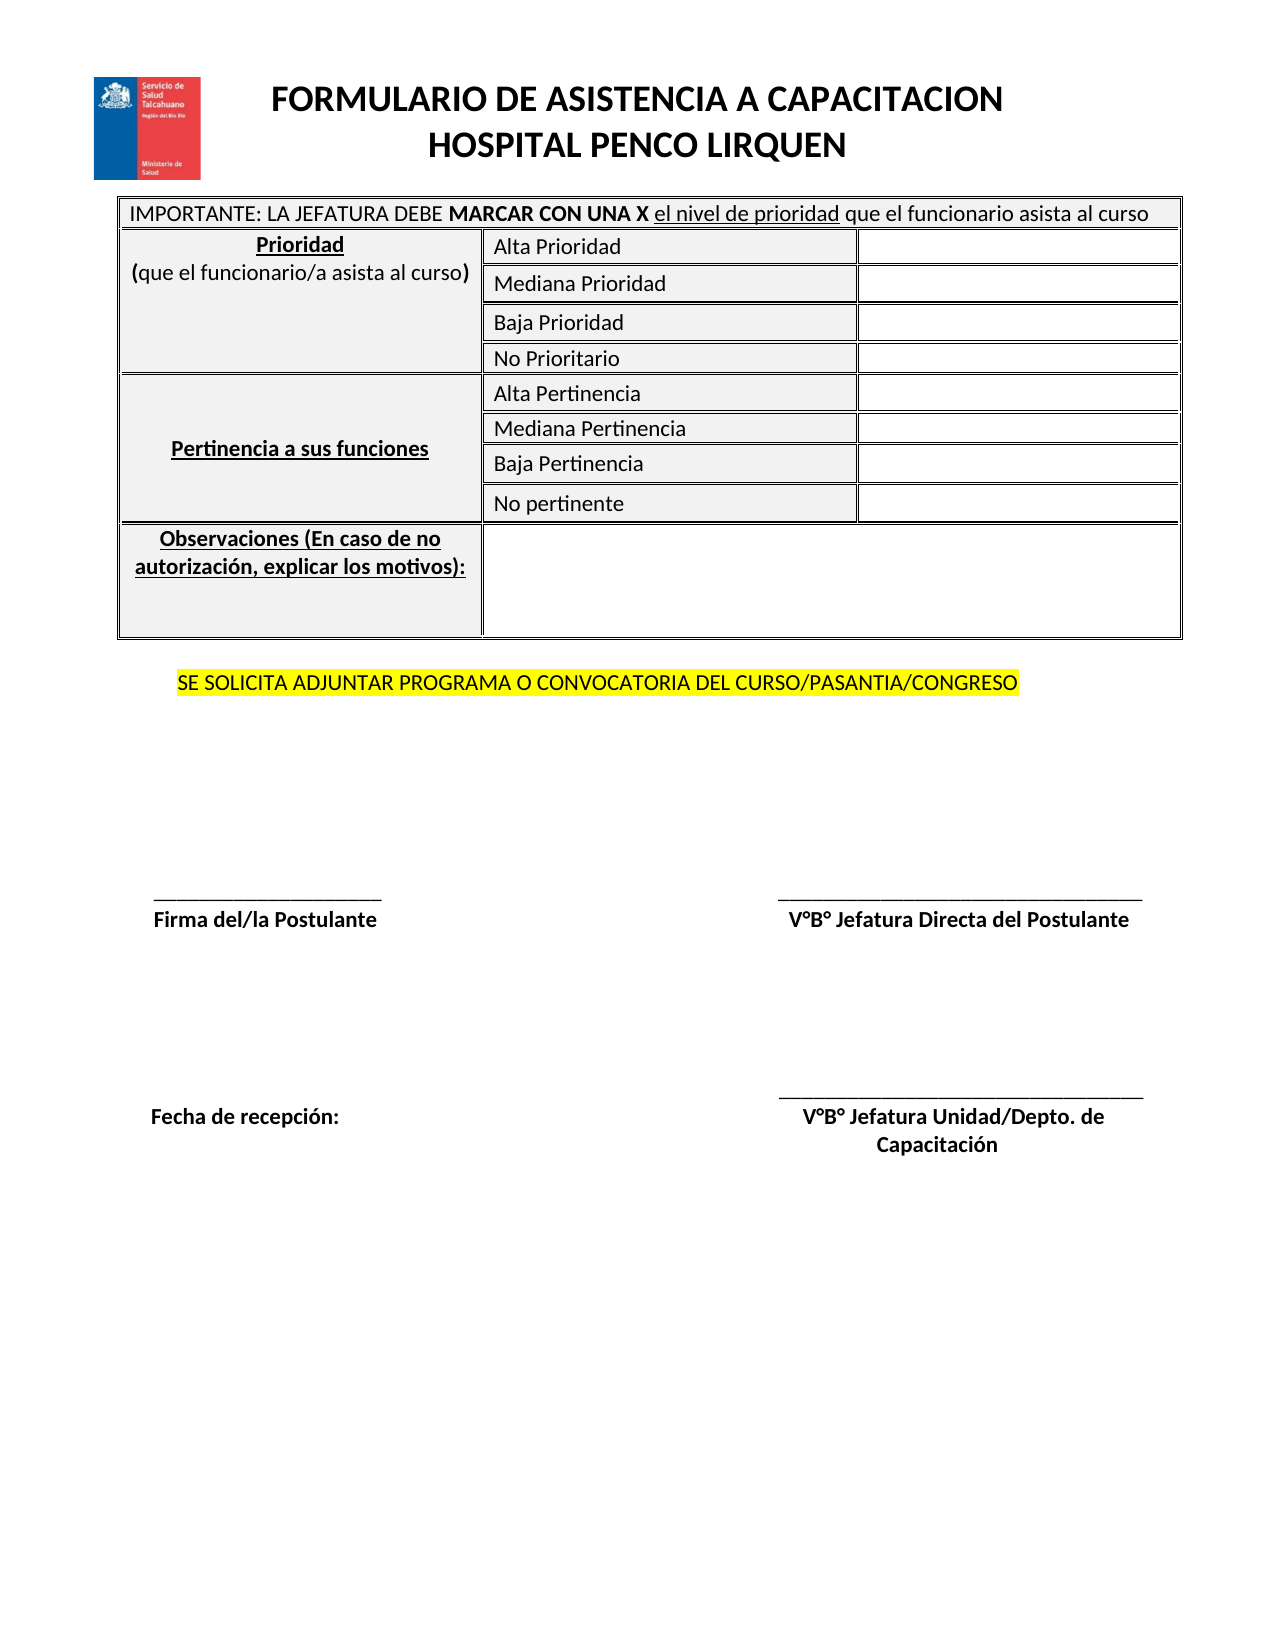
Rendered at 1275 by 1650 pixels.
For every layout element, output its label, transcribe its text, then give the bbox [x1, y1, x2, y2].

table_cell No Prioritario [484, 344, 856, 372]
table_cell Baja Prioridad [484, 305, 856, 340]
table_cell Mediana Pertinencia [484, 414, 856, 442]
table_cell Baja Pertinencia [484, 445, 856, 482]
table_header V°B° DE JEFATURA DIRECTA: IMPORTANTE: LA JEFATURA DEBE MARCAR CON UNA X el nivel de prioridad que el funcionario asista al curso [120, 199, 1180, 227]
table_cell [858, 340, 1181, 372]
table_cell Observaciones (En caso de no autorización, explicar los motivos): [120, 521, 482, 637]
table_cell Mediana Prioridad [484, 266, 856, 301]
table_cell [858, 372, 1181, 410]
table_cell [858, 410, 1181, 442]
picture [93, 77, 201, 180]
table_cell [858, 442, 1181, 482]
table_cell [482, 521, 1180, 637]
table_cell [859, 482, 1180, 521]
table_cell [859, 301, 1180, 340]
table_cell Alta Pertinencia [484, 375, 856, 410]
table_cell [859, 263, 1180, 301]
table_cell No pertinente [484, 485, 856, 521]
table_cell Pertinencia a sus funciones [118, 372, 482, 521]
table_cell Prioridad (que el funcionario/a asista al curso) [118, 227, 482, 372]
table_cell Alta Prioridad [484, 230, 856, 263]
table_cell [858, 227, 1181, 263]
text SE SOLICITA ADJUNTAR PROGRAMA O CONVOCATORIA DEL CURSO/PASANTIA/CONGRESO [177, 668, 1098, 696]
